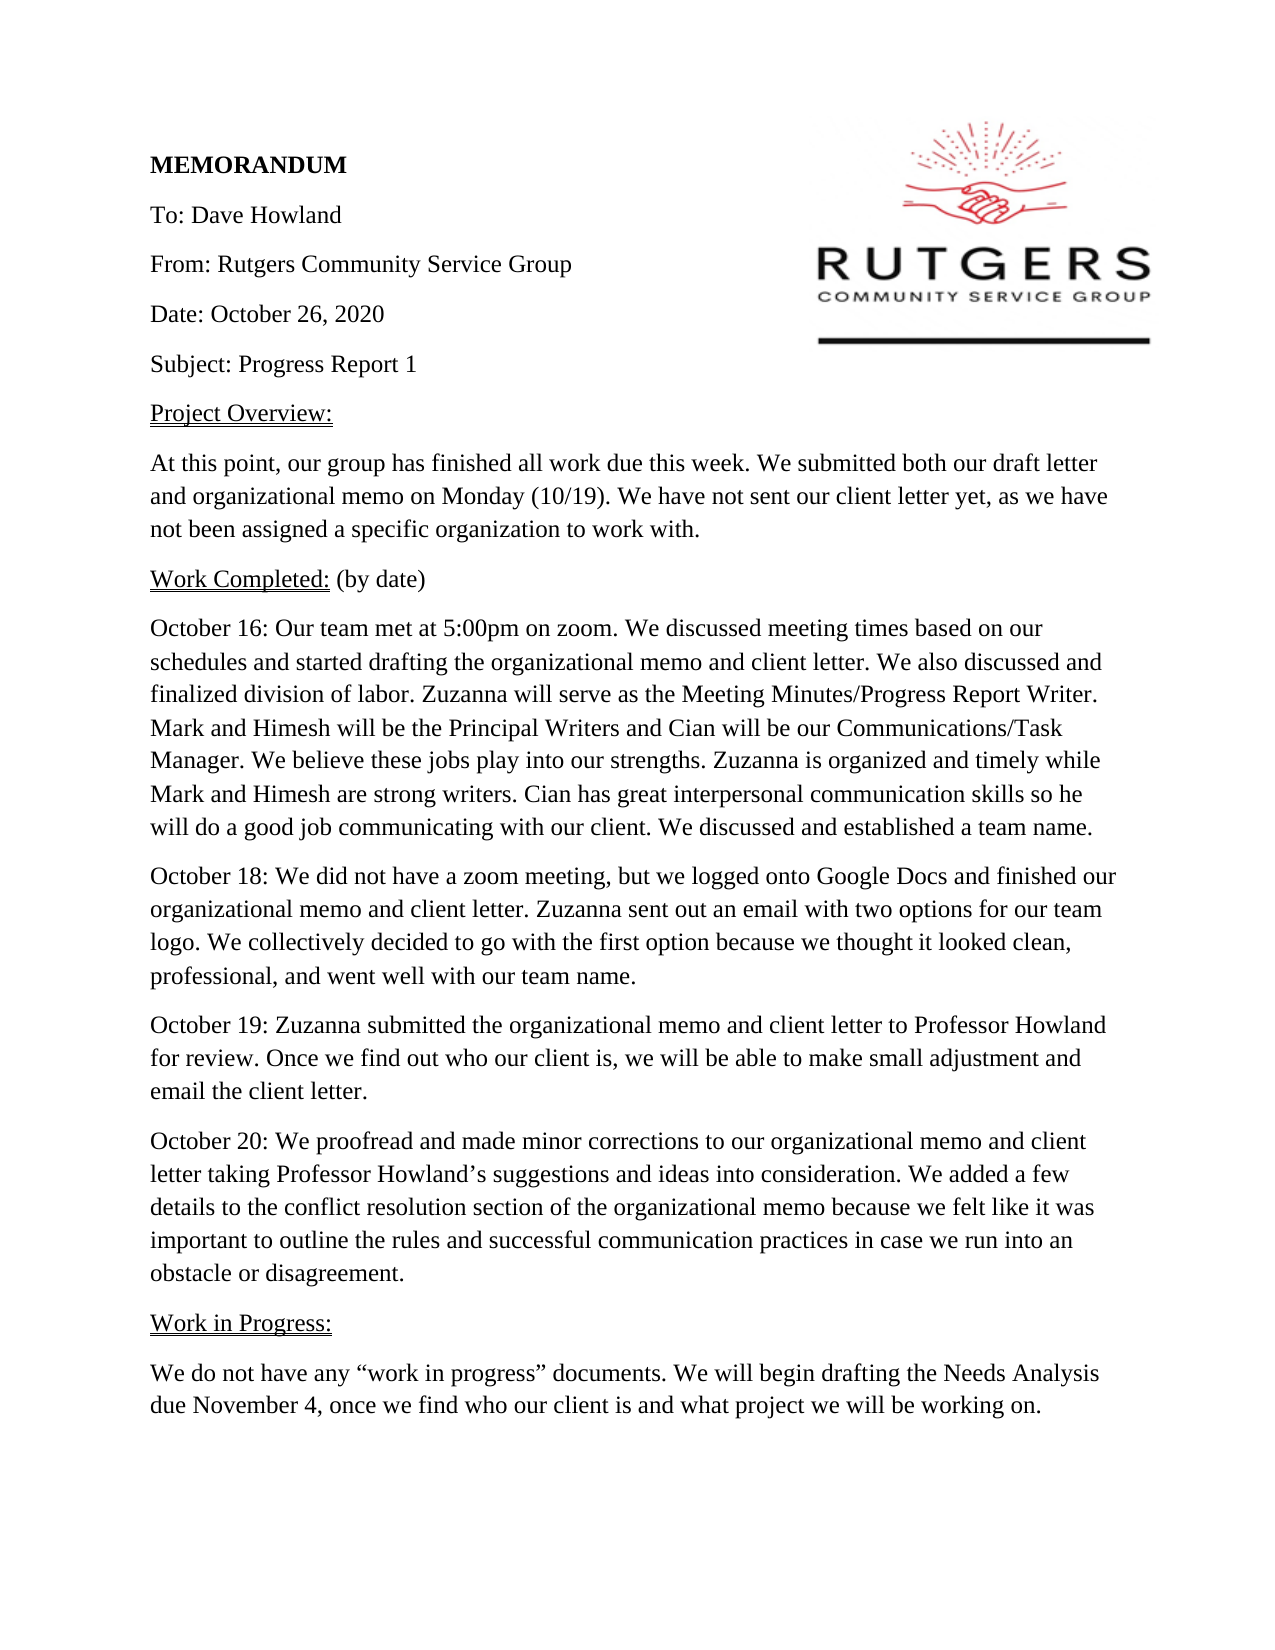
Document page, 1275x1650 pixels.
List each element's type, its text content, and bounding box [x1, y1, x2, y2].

text October 20: We proofread and made minor corrections to our organizational memo and client letter taking Professor Howland’s suggestions and ideas into consideration. We added a few details to the conflict resolution section of the organizational memo because we felt like it was important to outline the rules and successful communication practices in case we run into an obstacle or disagreement. [150, 1126, 1125, 1287]
text Work in Progress: [150, 1308, 1125, 1337]
text Date: October 26, 2020 [150, 299, 808, 328]
text To: Dave Howland [150, 200, 808, 228]
picture [808, 116, 1159, 352]
text We do not have any “work in progress” documents. We will begin drafting the Needs Analysis due November 4, once we find who our client is and what project we will be working on. [150, 1358, 1125, 1419]
text Work Completed: (by date) [150, 564, 1125, 593]
text October 16: Our team met at 5:00pm on zoom. We discussed meeting times based on our schedules and started drafting the organizational memo and client letter. We also discussed and finalized division of labor. Zuzanna will serve as the Meeting Minutes/Progress Report Writer. Mark and Himesh will be the Principal Writers and Cian will be our Communications/Task Manager. We believe these jobs play into our strengths. Zuzanna is organized and timely while Mark and Himesh are strong writers. Cian has great interpersonal communication skills so he will do a good job communicating with our client. We discussed and established a team name. [150, 613, 1125, 840]
text From: Rutgers Community Service Group [150, 249, 808, 278]
text October 18: We did not have a zoom meeting, but we logged onto Google Docs and finished our organizational memo and client letter. Zuzanna sent out an email with two options for our team logo. We collectively decided to go with the first option because we thought it looked clean, professional, and went well with our team name. [150, 861, 1125, 989]
text October 19: Zuzanna submitted the organizational memo and client letter to Professor Howland for review. Once we find out who our client is, we will be able to make small adjustment and email the client letter. [150, 1010, 1125, 1105]
text Subject: Progress Report 1 [150, 349, 1125, 377]
text At this point, our group has finished all work due this week. We submitted both our draft letter and organizational memo on Monday (10/19). We have not sent our client letter yet, as we have not been assigned a specific organization to work with. [150, 448, 1125, 543]
text MEMORANDUM [150, 150, 808, 179]
text Project Overview: [150, 398, 1125, 427]
